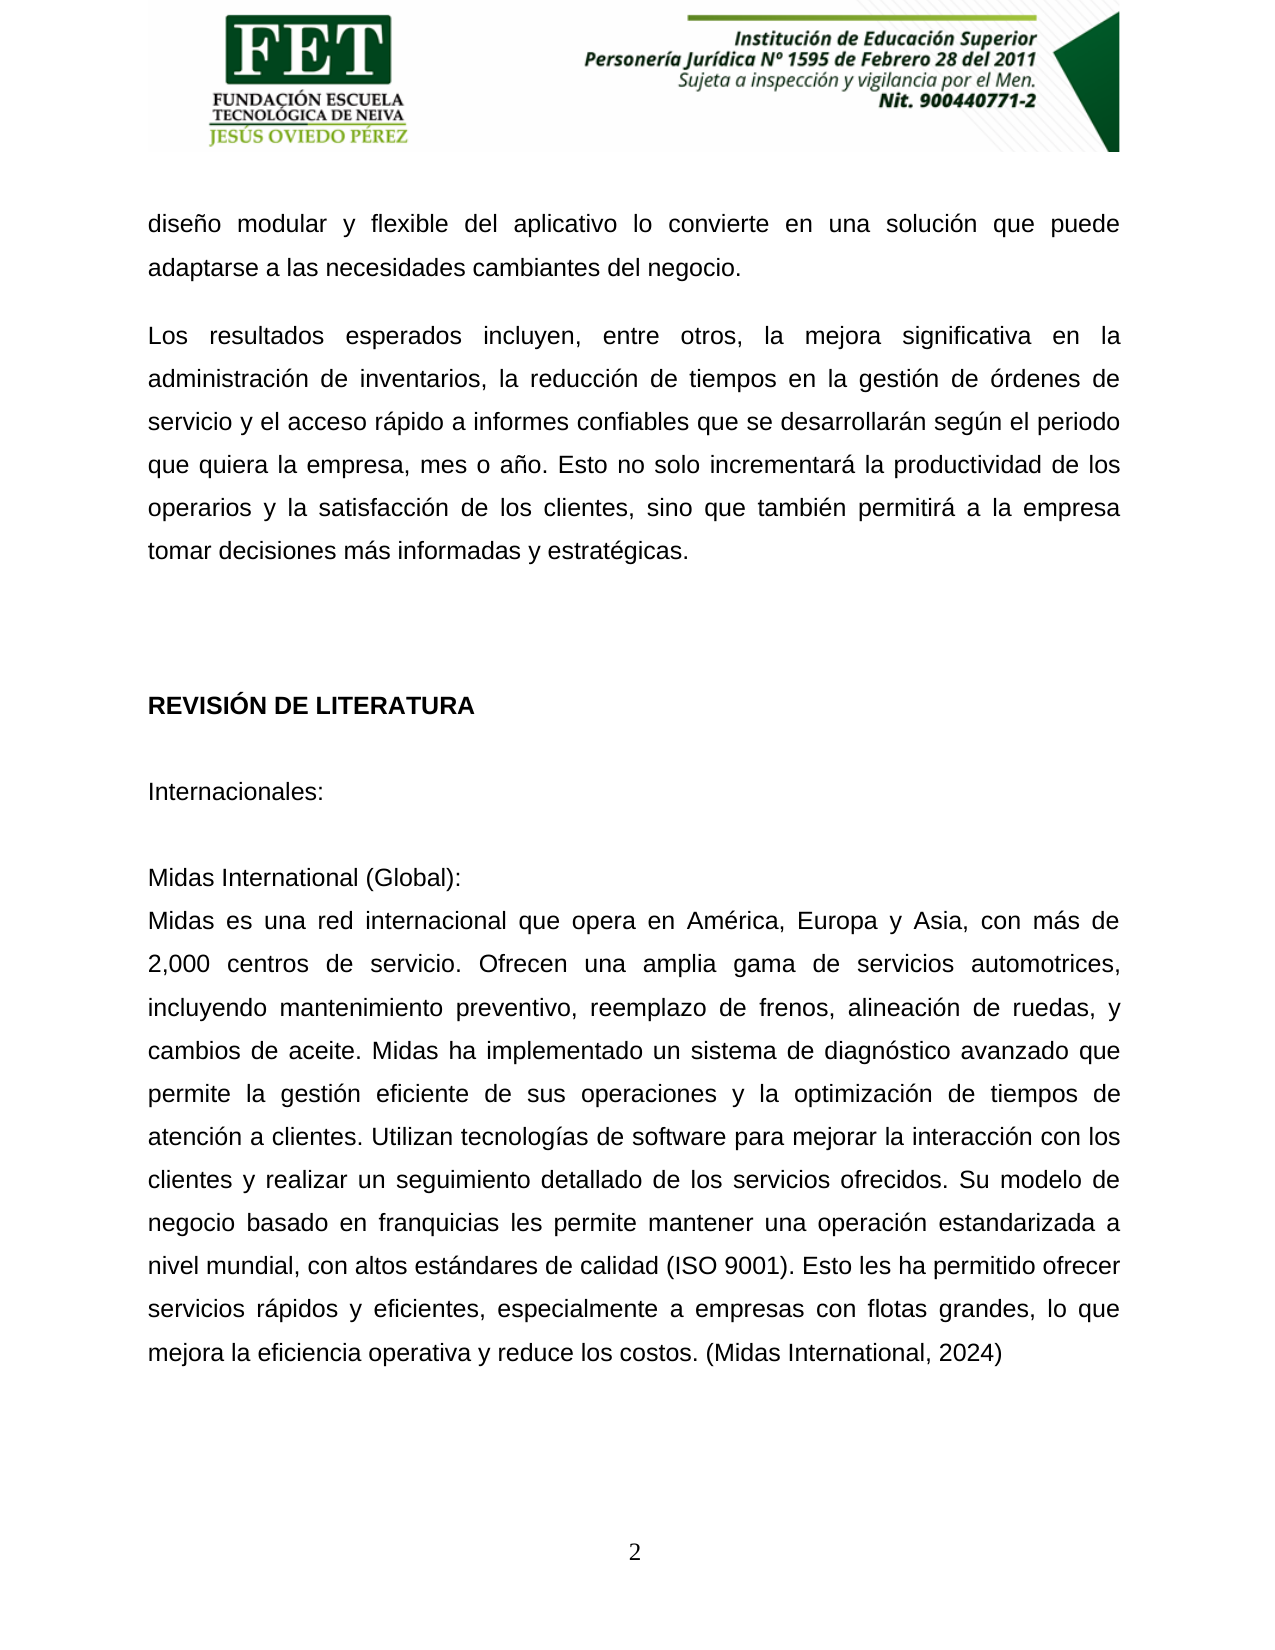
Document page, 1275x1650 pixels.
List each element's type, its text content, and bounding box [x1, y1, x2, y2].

text REVISIÓN DE LITERATURA [148, 691, 1122, 719]
text Internacionales: [148, 777, 1122, 806]
text Midas es una red internacional que opera en América, Europa y Asia, con más de 2,000 centros de servicio. Ofrecen una amplia gama de servicios automotrices, incluyendo mantenimiento preventivo, reemplazo de frenos, alineación de ruedas, y cambios de aceite. Midas ha implementado un sistema de diagnóstico avanzado que permite la gestión eficiente de sus operaciones y la optimización de tiempos de atención a clientes. Utilizan tecnologías de software para mejorar la interacción con los clientes y realizar un seguimiento detallado de los servicios ofrecidos. Su modelo de negocio basado en franquicias les permite mantener una operación estandarizada a nivel mundial, con altos estándares de calidad (ISO 9001). Esto les ha permitido ofrecer servicios rápidos y eficientes, especialmente a empresas con flotas grandes, lo que mejora la eficiencia operativa y reduce los costos. (Midas International, 2024) [148, 906, 1122, 1366]
text Midas International (Global): [148, 863, 1122, 892]
picture [147, 0, 1123, 152]
text Los resultados esperados incluyen, entre otros, la mejora significativa en la administración de inventarios, la reducción de tiempos en la gestión de órdenes de servicio y el acceso rápido a informes confiables que se desarrollarán según el periodo que quiera la empresa, mes o año. Esto no solo incrementará la productividad de los operarios y la satisfacción de los clientes, sino que también permitirá a la empresa tomar decisiones más informadas y estratégicas. [148, 321, 1122, 565]
